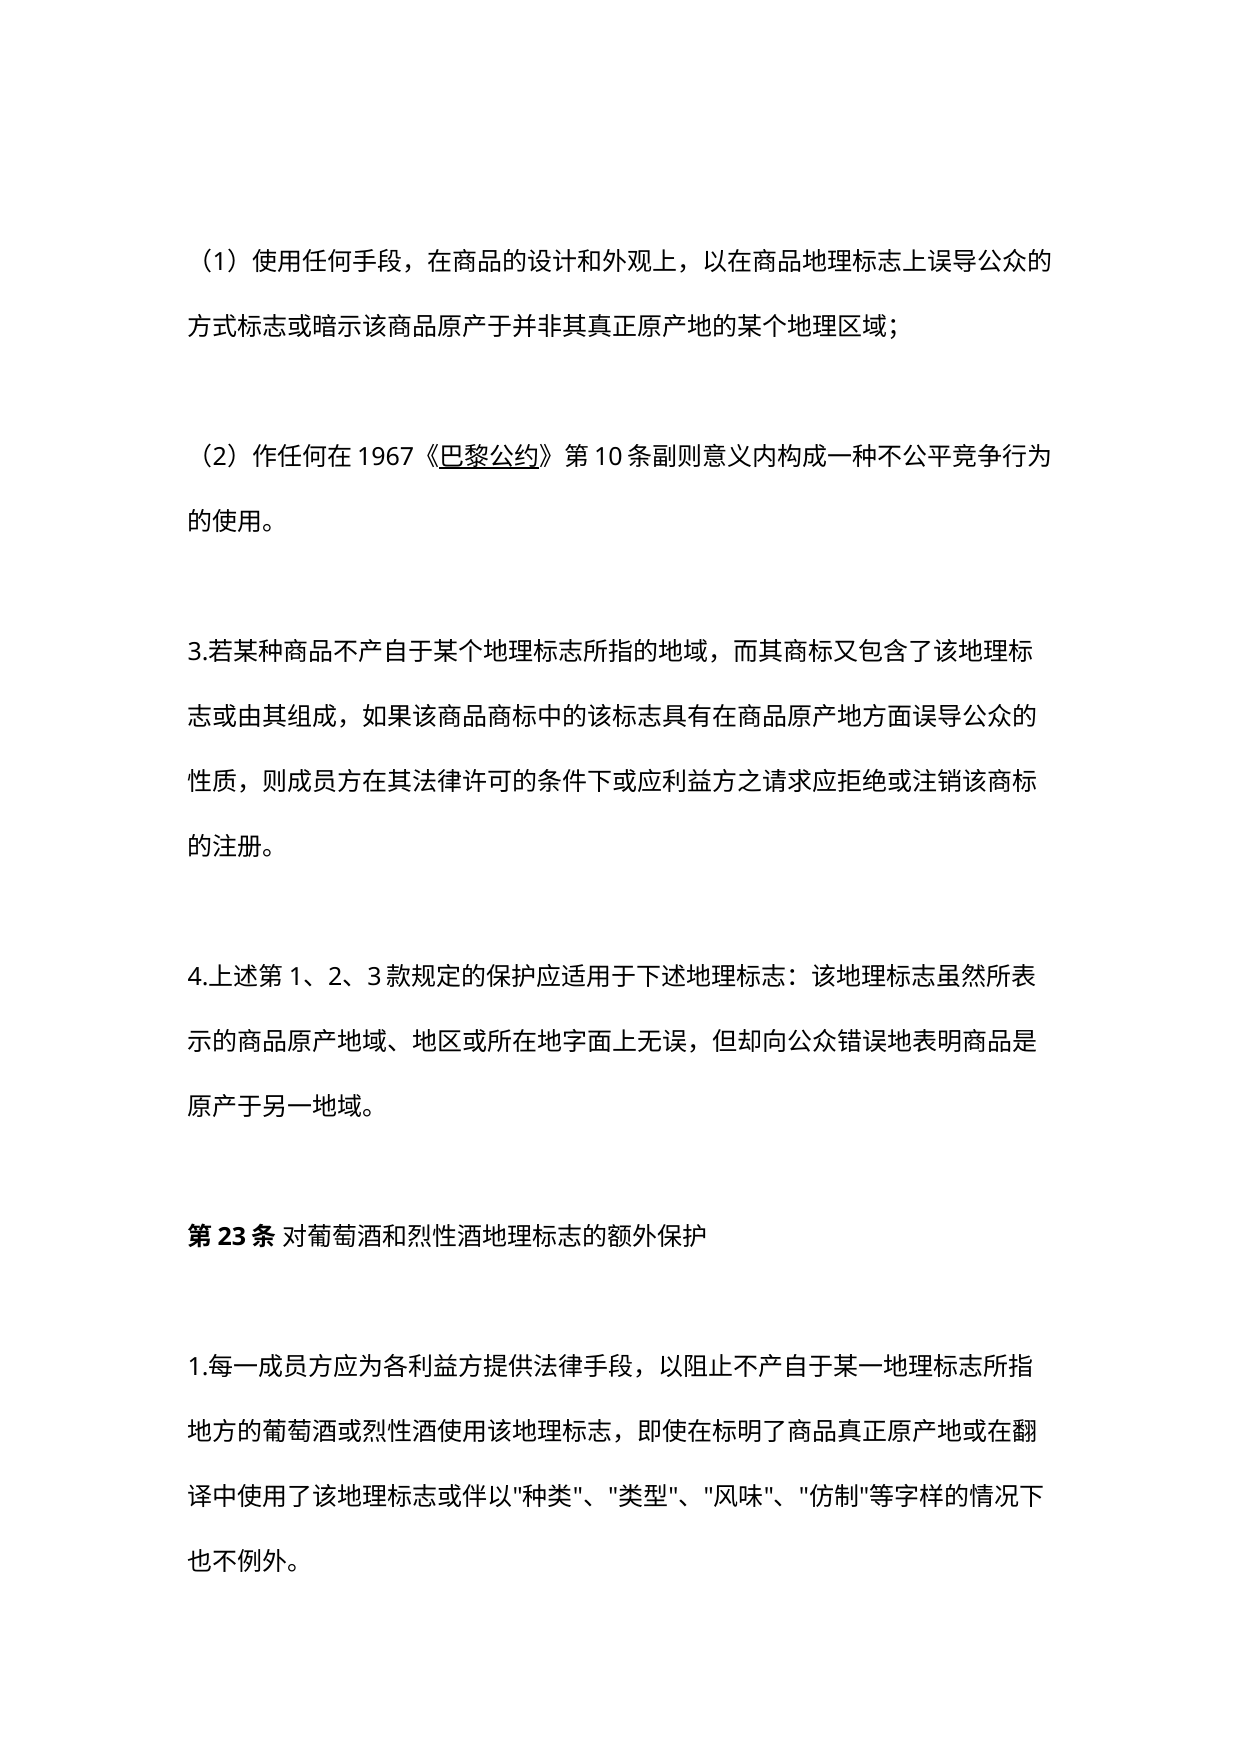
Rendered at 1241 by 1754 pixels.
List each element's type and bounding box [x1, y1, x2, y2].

text [187, 162, 1053, 1592]
